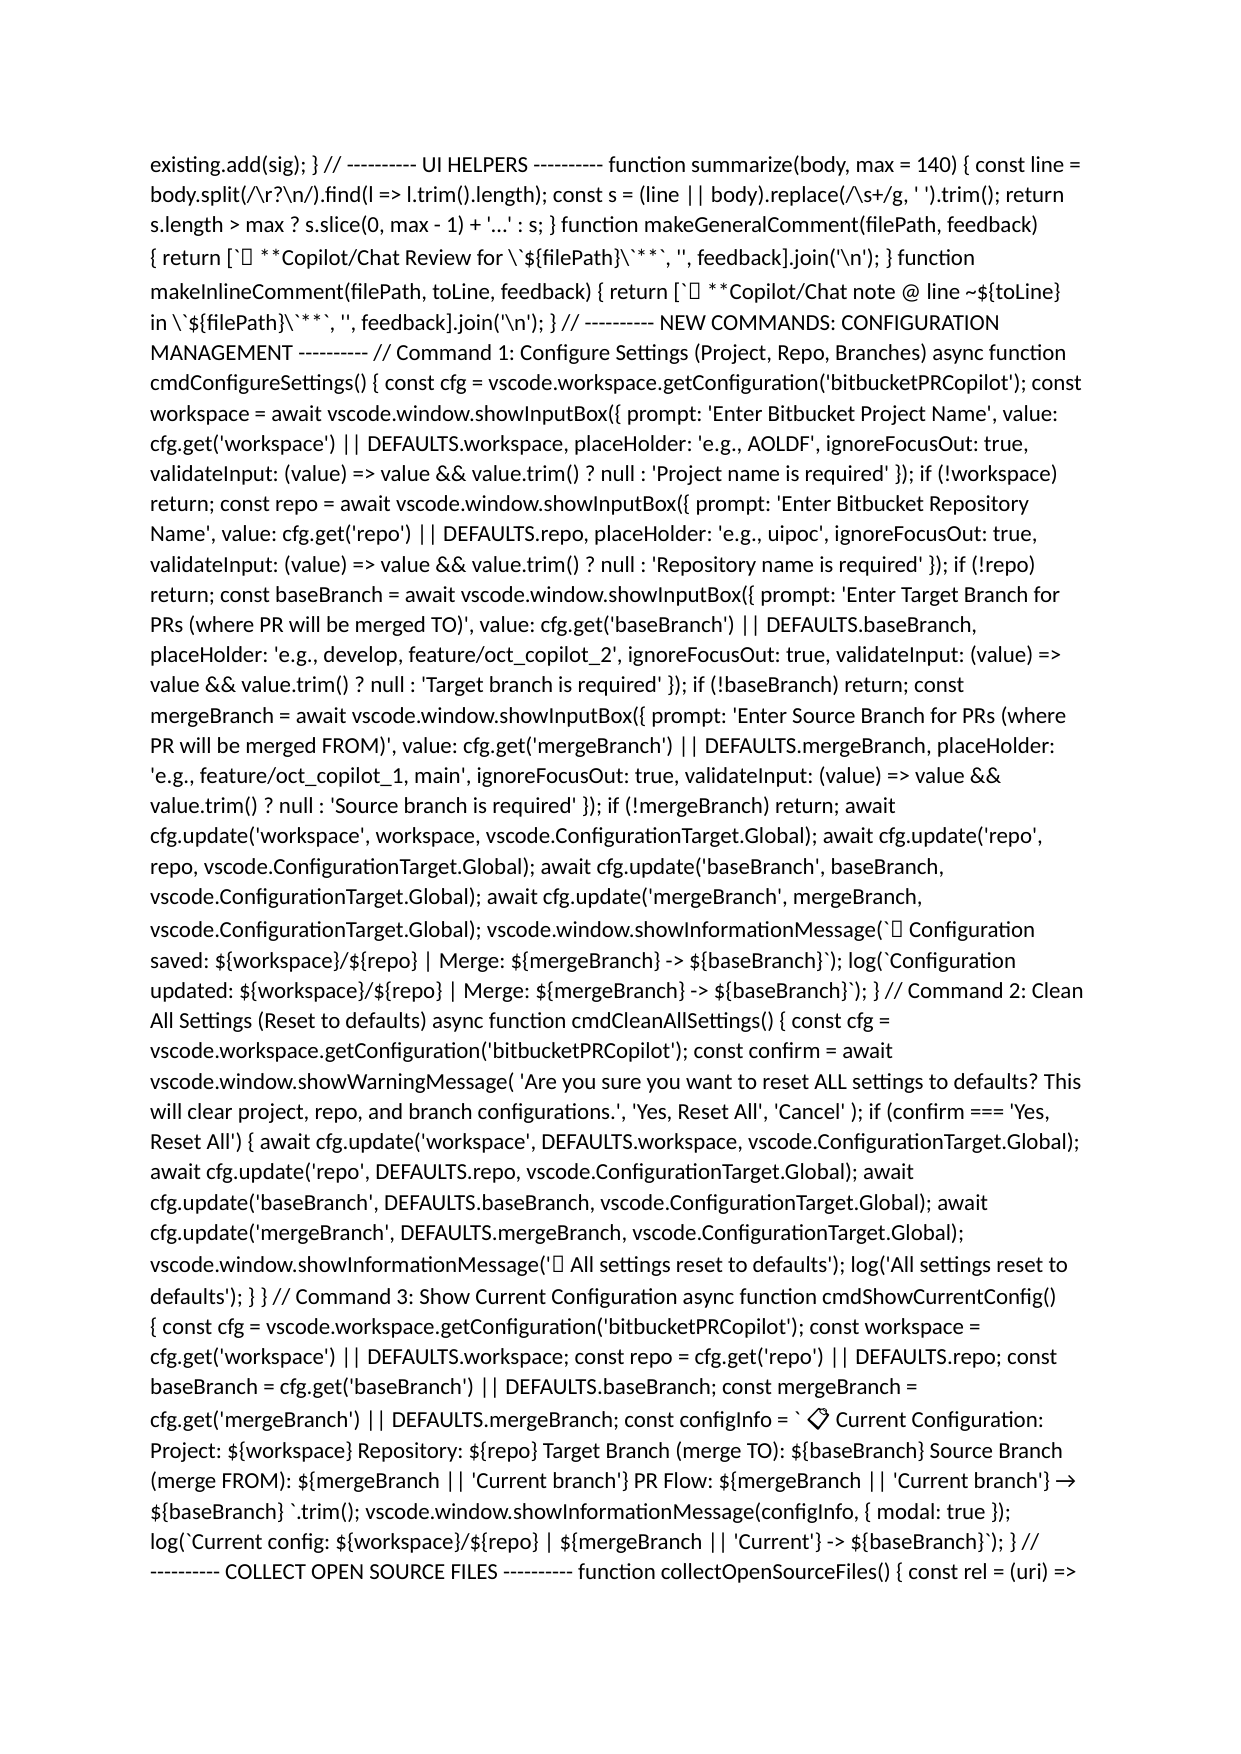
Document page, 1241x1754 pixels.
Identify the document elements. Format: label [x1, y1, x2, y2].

text [150, 150, 1090, 1585]
